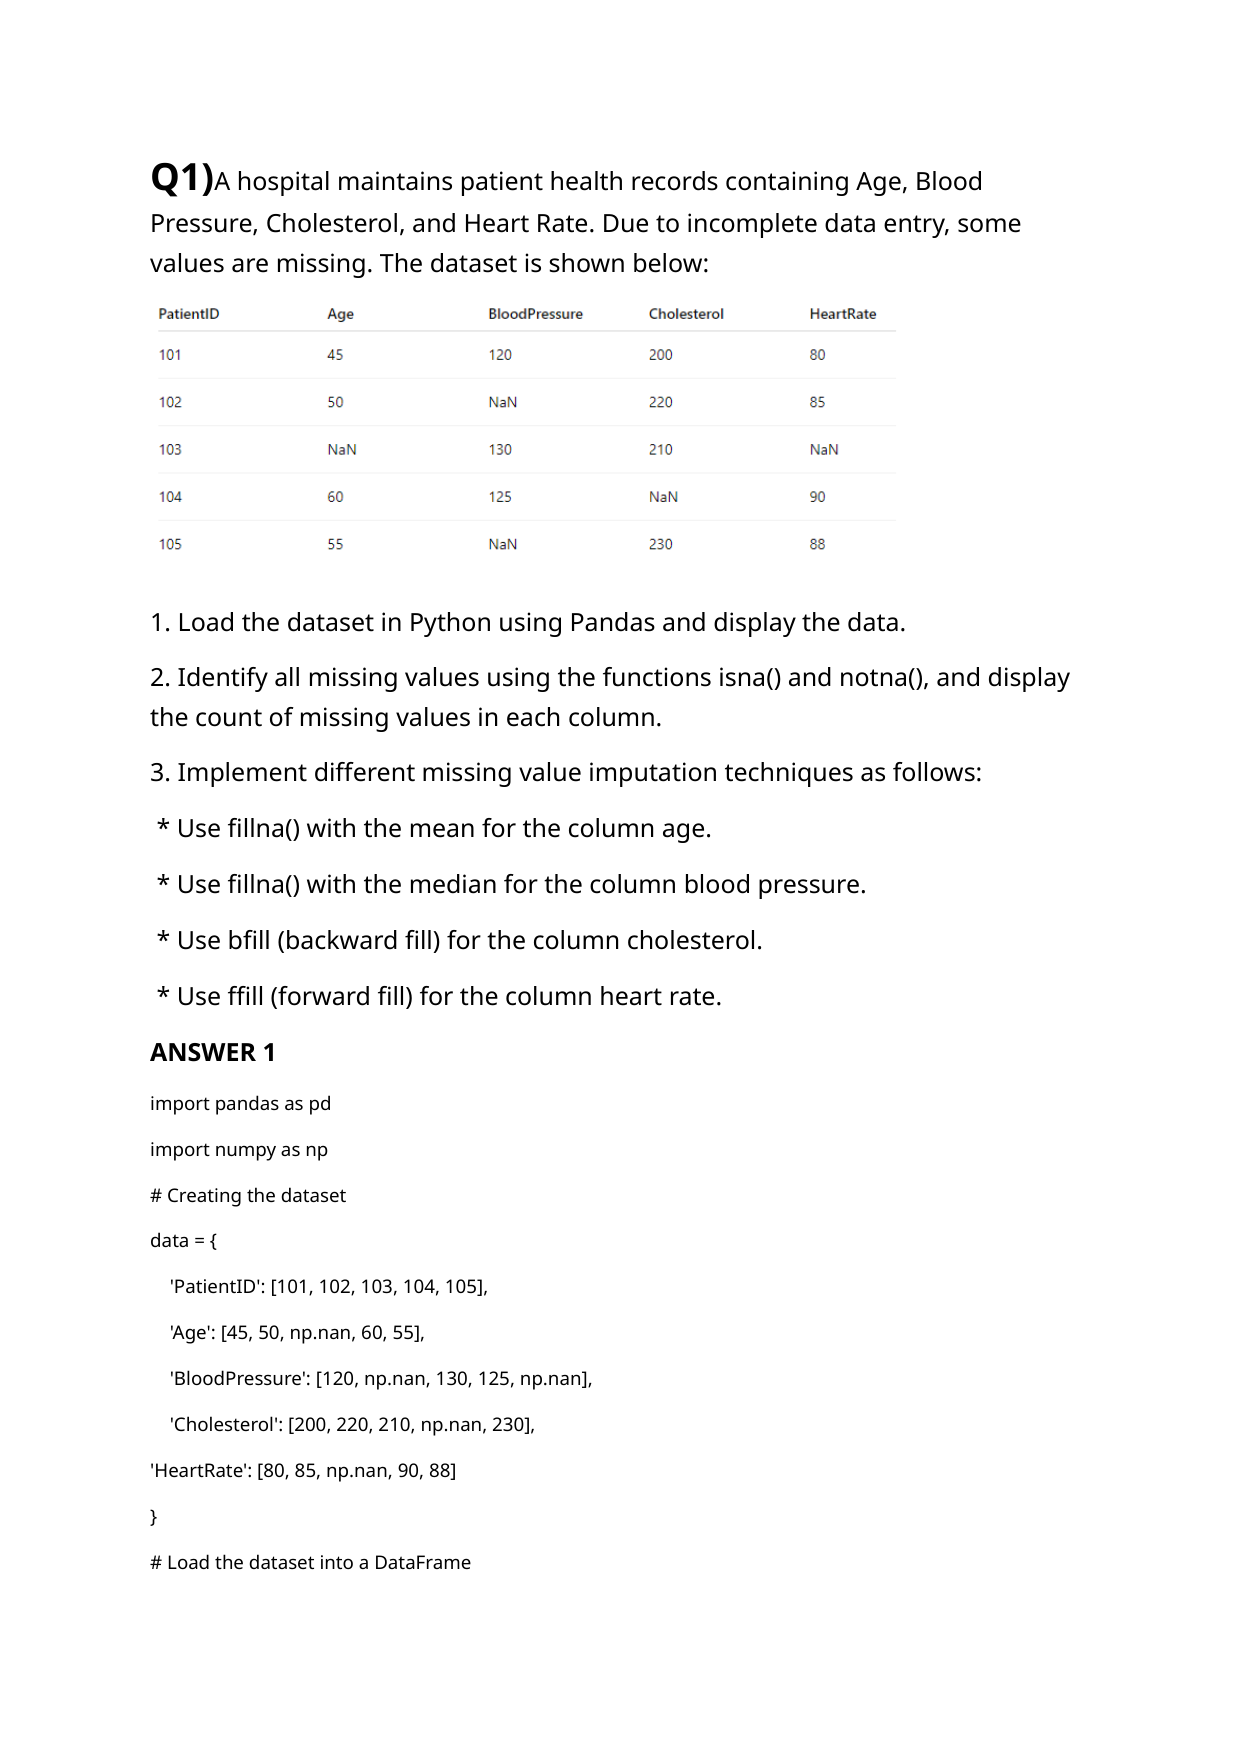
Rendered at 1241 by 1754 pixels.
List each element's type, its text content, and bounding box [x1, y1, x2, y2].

text import numpy as np [150, 1136, 1090, 1161]
text # Creating the dataset [150, 1182, 1090, 1207]
text ANSWER 1 [150, 1034, 1090, 1068]
text data = { [150, 1228, 1090, 1253]
text * Use bfill (backward fill) for the column cholesterol. [150, 922, 1090, 957]
text import pandas as pd [150, 1090, 1090, 1116]
text * Use fillna() with the median for the column blood pressure. [150, 867, 1090, 901]
text # Load the dataset into a DataFrame [150, 1549, 1090, 1575]
text } [150, 1503, 1090, 1529]
text 'BloodPressure': [120, np.nan, 130, 125, np.nan], [150, 1366, 1090, 1391]
text Q1)A hospital maintains patient health records containing Age, Blood Pressure, Cholesterol, and Heart Rate. Due to incomplete data entry, some values are missing. The dataset is shown below: [150, 150, 1090, 279]
text 'PatientID': [101, 102, 103, 104, 105], [150, 1274, 1090, 1299]
text 'Cholesterol': [200, 220, 210, np.nan, 230], [150, 1412, 1090, 1437]
text * Use fillna() with the mean for the column age. [150, 811, 1090, 845]
text 3. Implement different missing value imputation techniques as follows: [150, 755, 1090, 789]
text * Use ffill (forward fill) for the column heart rate. [150, 978, 1090, 1012]
text 2. Identify all missing values using the functions isna() and notna(), and display the count of missing values in each column. [150, 660, 1090, 733]
text 1. Load the dataset in Python using Pandas and display the data. [150, 604, 1090, 638]
text 'HeartRate': [80, 85, np.nan, 90, 88] [150, 1457, 1090, 1483]
text 'Age': [45, 50, np.nan, 60, 55], [150, 1320, 1090, 1345]
picture [150, 301, 897, 583]
